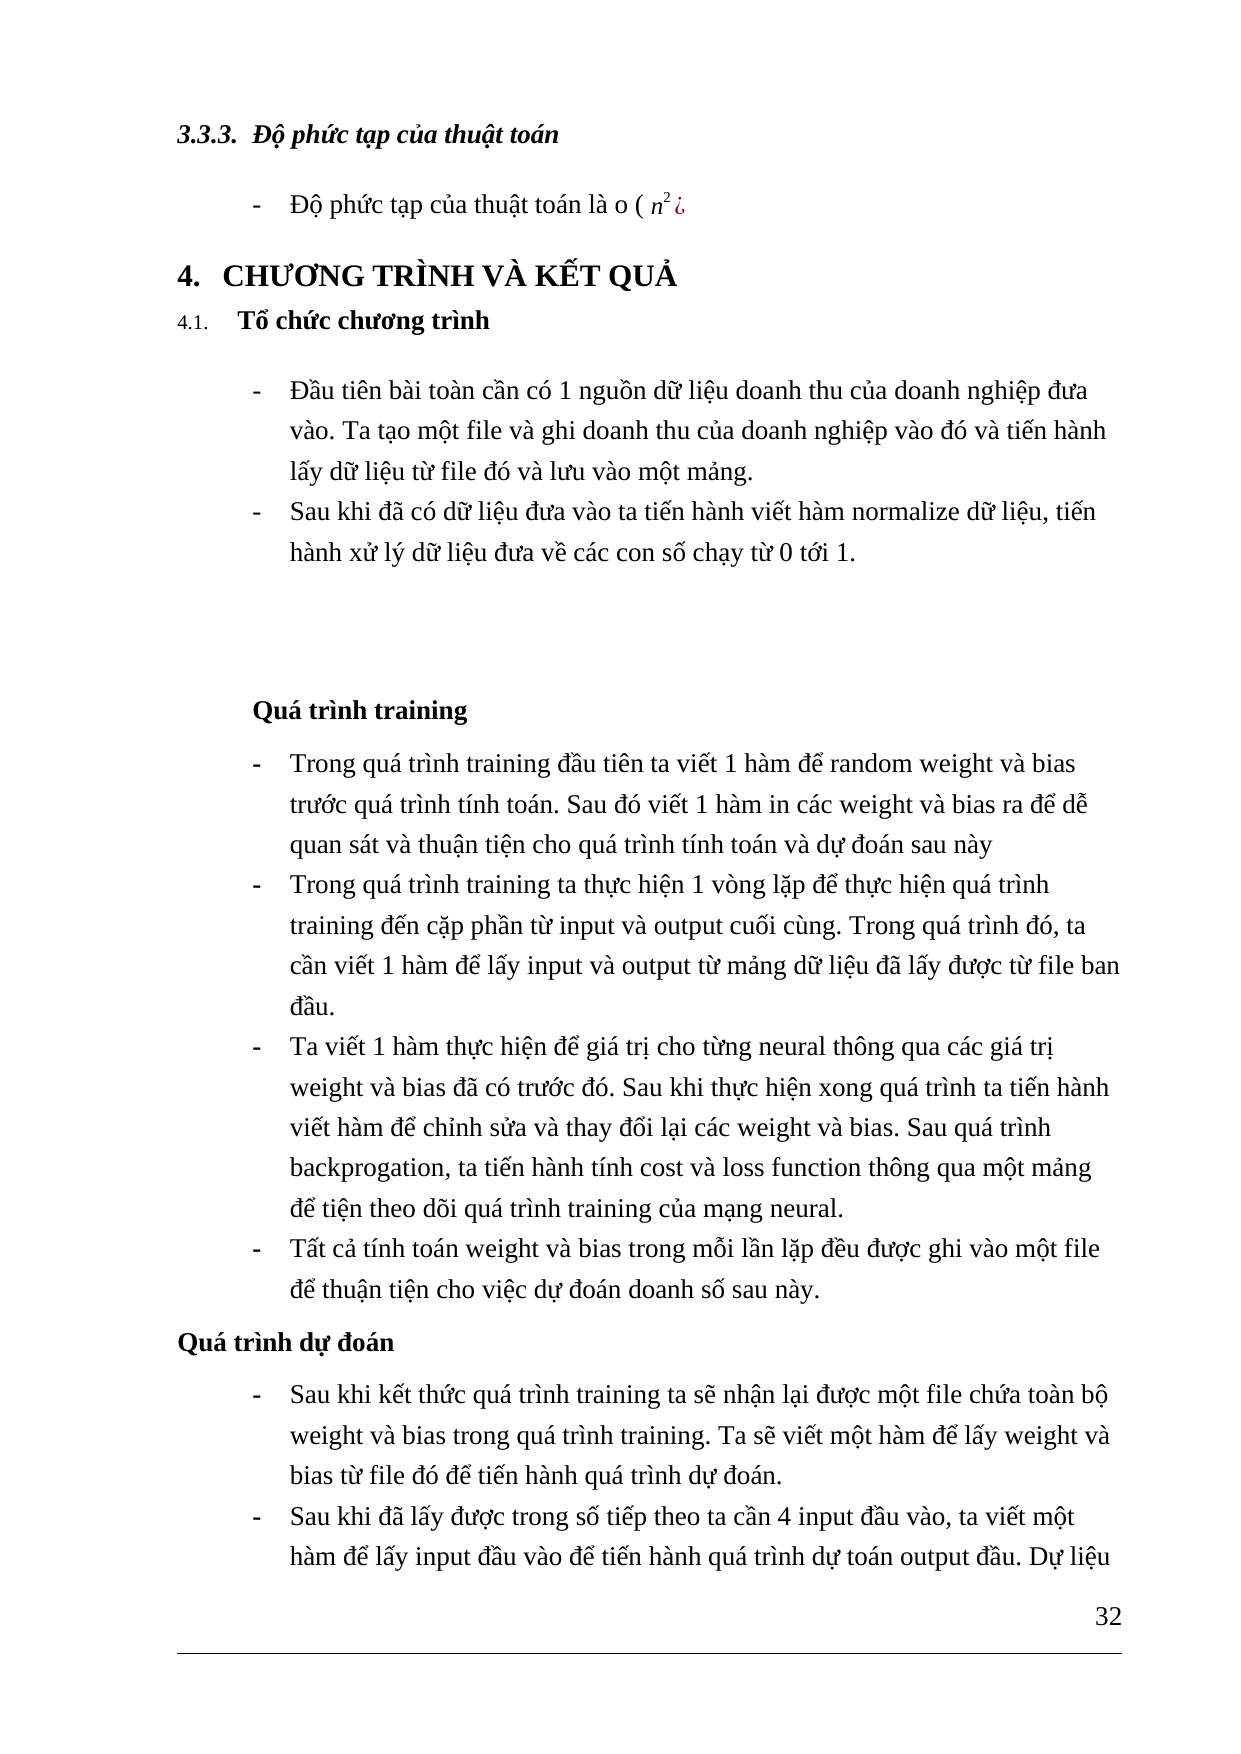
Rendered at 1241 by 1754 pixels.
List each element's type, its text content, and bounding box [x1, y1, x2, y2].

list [252, 1500, 1122, 1571]
list Sau khi kết thức quá trình training ta sẽ nhận lại được một file chứa toàn bộ weight và bias trong quá trình training. Ta sẽ viết một hàm để lấy weight và bias từ file đó để tiến hành quá trình dự đoán. [252, 1378, 1122, 1491]
text Quá trình dự đoán [177, 1326, 1122, 1357]
list Trong quá trình training đầu tiên ta viết 1 hàm để random weight và bias trước quá trình tính toán. Sau đó viết 1 hàm in các weight và bias ra để dễ quan sát và thuận tiện cho quá trình tính toán và dự đoán sau này [252, 747, 1122, 859]
subtitle CHƯƠNG TRÌNH VÀ KẾT QUẢ [177, 258, 1122, 294]
list Sau khi đã có dữ liệu đưa vào ta tiến hành viết hàm normalize dữ liệu, tiến hành xử lý dữ liệu đưa về các con số chạy từ 0 tới 1. [252, 495, 1122, 567]
list Trong quá trình training ta thực hiện 1 vòng lặp để thực hiện quá trình training đến cặp phần từ input và output cuối cùng. Trong quá trình đó, ta cần viết 1 hàm để lấy input và output từ mảng dữ liệu đã lấy được từ file ban đầu. [252, 868, 1122, 1021]
list Ta viết 1 hàm thực hiện để giá trị cho từng neural thông qua các giá trị weight và bias đã có trước đó. Sau khi thực hiện xong quá trình ta tiến hành viết hàm để chỉnh sửa và thay đổi lại các weight và bias. Sau quá trình backprogation, ta tiến hành tính cost và loss function thông qua một mảng để tiện theo dõi quá trình training của mạng neural. [252, 1030, 1122, 1223]
subtitle Tổ chức chương trình [177, 304, 1122, 336]
text Quá trình training [177, 694, 1122, 726]
list Tất cả tính toán weight và bias trong mỗi lần lặp đều được ghi vào một file để thuận tiện cho việc dự đoán doanh số sau này. [252, 1232, 1122, 1304]
list Độ phức tạp của thuật toán là o ( [252, 188, 1122, 219]
subtitle Độ phức tạp của thuật toán [177, 118, 1122, 150]
list Đầu tiên bài toàn cần có 1 nguồn dữ liệu doanh thu của doanh nghiệp đưa vào. Ta tạo một file và ghi doanh thu của doanh nghiệp vào đó và tiến hành lấy dữ liệu từ file đó và lưu vào một mảng. [252, 374, 1122, 486]
